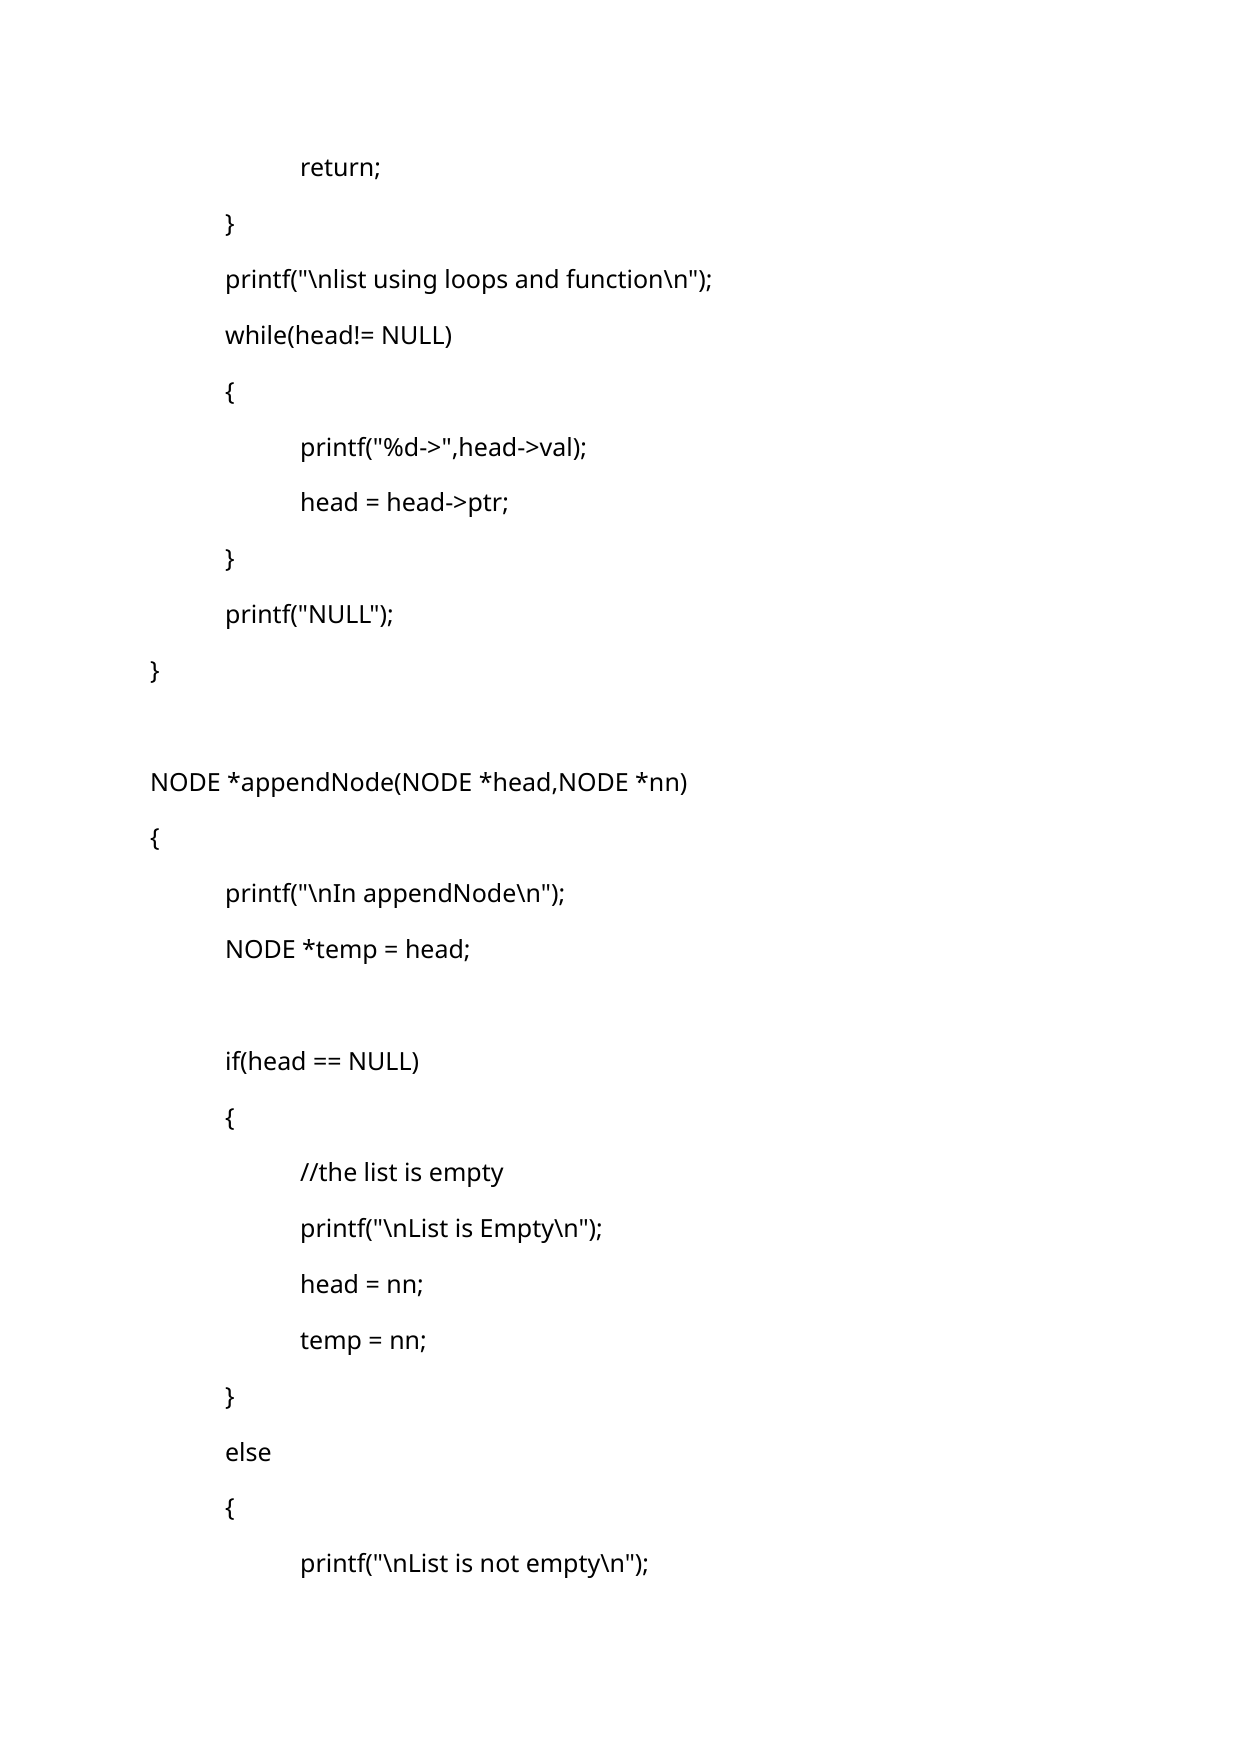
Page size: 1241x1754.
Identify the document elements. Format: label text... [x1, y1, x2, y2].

text { [150, 820, 1090, 854]
text while(head!= NULL) [150, 317, 1090, 352]
text return; [150, 150, 1090, 184]
text temp = nn; [150, 1322, 1090, 1357]
text { [150, 373, 1090, 407]
text { [150, 1490, 1090, 1524]
text } [150, 206, 1090, 240]
text printf("%d->",head->val); [150, 429, 1090, 463]
text } [150, 652, 1090, 687]
text printf("\nlist using loops and function\n"); [150, 262, 1090, 296]
text printf("NULL"); [150, 597, 1090, 631]
text //the list is empty [150, 1155, 1090, 1189]
text } [150, 1378, 1090, 1412]
text head = nn; [150, 1267, 1090, 1301]
text { [150, 1099, 1090, 1133]
text head = head->ptr; [150, 485, 1090, 519]
text printf("\nList is Empty\n"); [150, 1211, 1090, 1245]
text NODE *appendNode(NODE *head,NODE *nn) [150, 764, 1090, 798]
text else [150, 1434, 1090, 1468]
text printf("\nIn appendNode\n"); [150, 876, 1090, 910]
text if(head == NULL) [150, 1043, 1090, 1077]
text } [150, 541, 1090, 575]
text NODE *temp = head; [150, 932, 1090, 966]
text printf("\nList is not empty\n"); [150, 1546, 1090, 1580]
